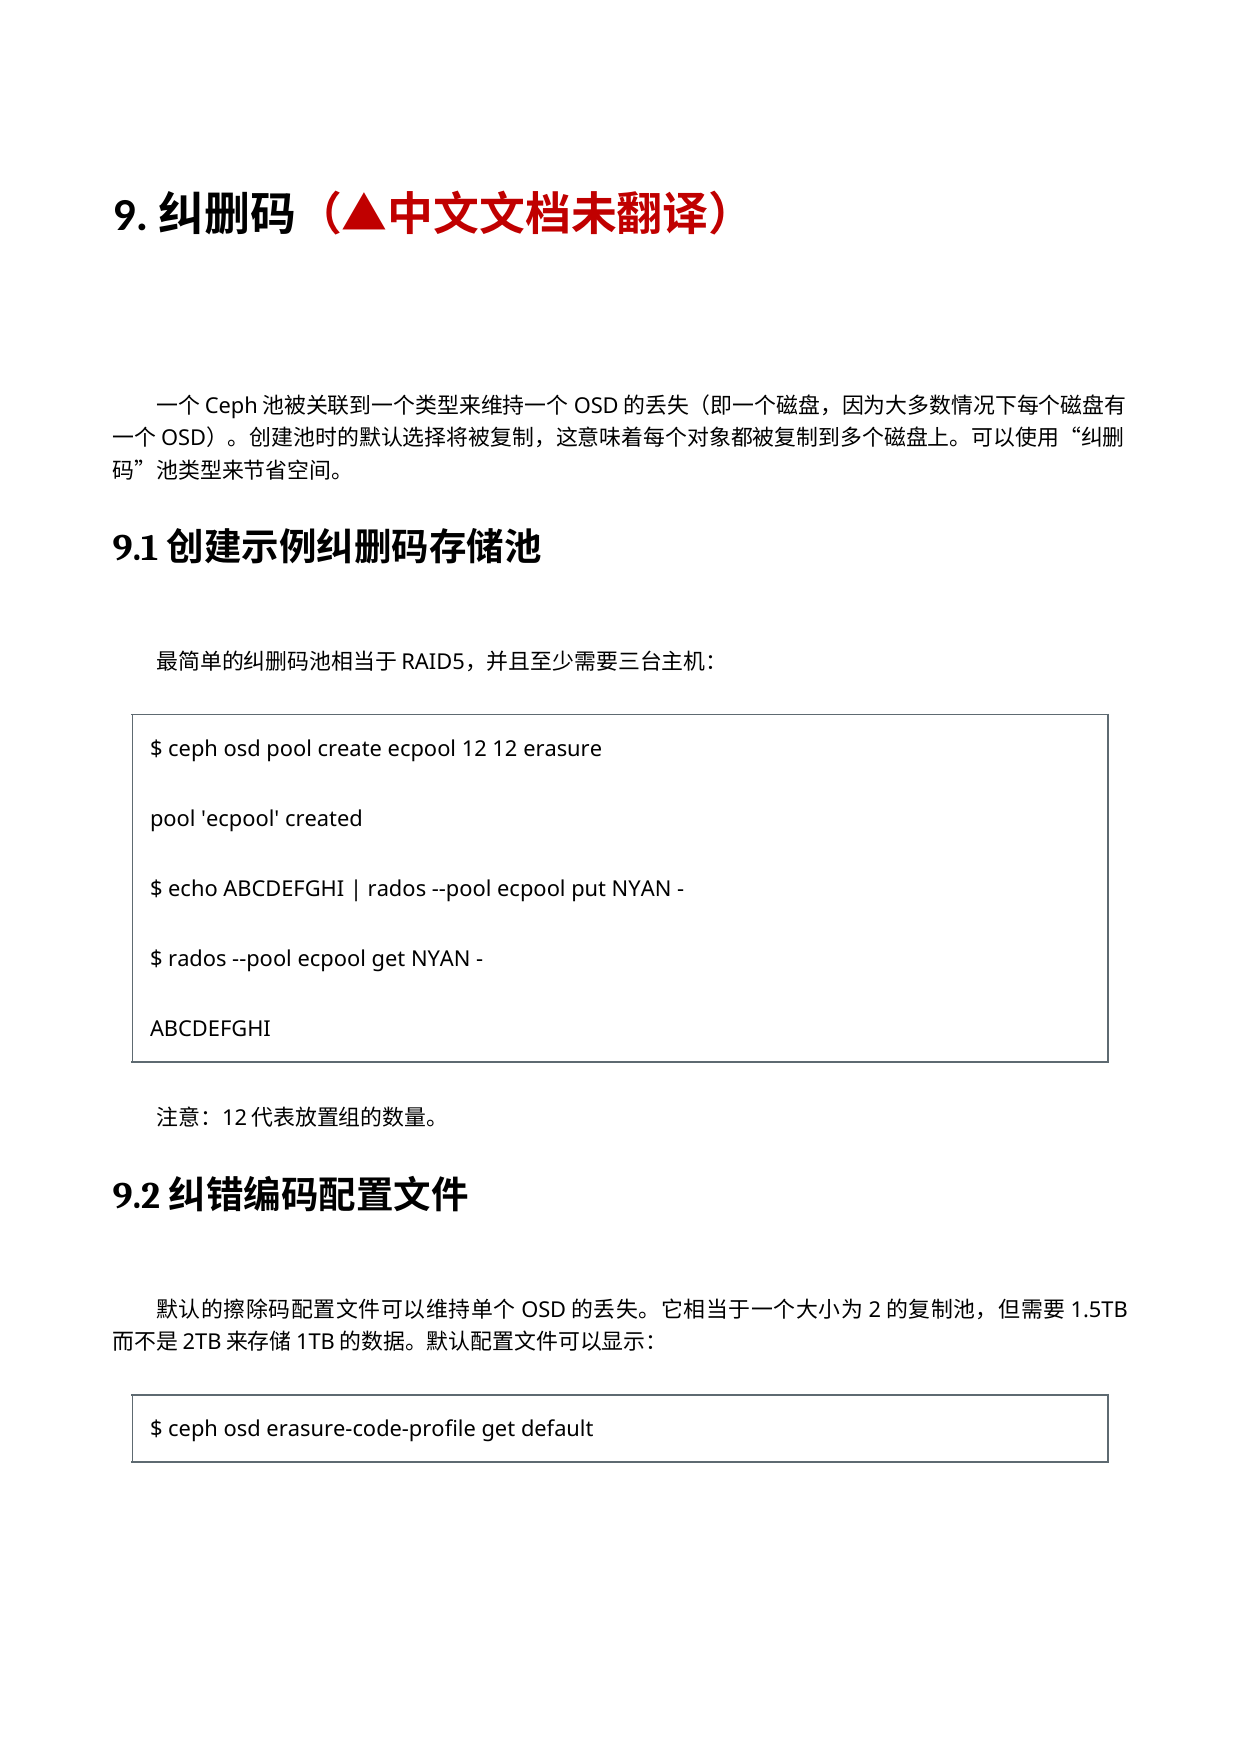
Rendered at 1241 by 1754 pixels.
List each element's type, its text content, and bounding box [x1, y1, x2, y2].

subtitle 9. 纠删码（▲中文文档未翻译） [112, 162, 1128, 259]
list ABCDEFGHI [133, 994, 1107, 1061]
text 默认的擦除码配置文件可以维持单个OSD的丢失。它相当于一个大小为2的复制池，但需要1.5TB而不是2TB来存储1TB的数据。默认配置文件可以显示： [112, 1291, 1128, 1356]
text 注意：12代表放置组的数量。 [112, 1100, 1128, 1133]
text 最简单的纠删码池相当于RAID5，并且至少需要三台主机： [112, 644, 1128, 676]
list $ ceph osd erasure-code-profile get default [133, 1396, 1107, 1461]
list $ rados --pool ecpool get NYAN - [133, 924, 1107, 974]
list pool 'ecpool' created [133, 784, 1107, 834]
list $ ceph osd pool create ecpool 12 12 erasure [133, 715, 1107, 764]
list $ echo ABCDEFGHI | rados --pool ecpool put NYAN - [133, 854, 1107, 904]
subtitle 9.2 纠错编码配置文件 [112, 1160, 1128, 1225]
subtitle 9.1 创建示例纠删码存储池 [112, 512, 1128, 577]
text 一个Ceph池被关联到一个类型来维持一个OSD的丢失（即一个磁盘，因为大多数情况下每个磁盘有一个OSD）。创建池时的默认选择将被复制，这意味着每个对象都被复制到多个磁盘上。可以使用“纠删码”池类型来节省空间。 [112, 387, 1128, 485]
